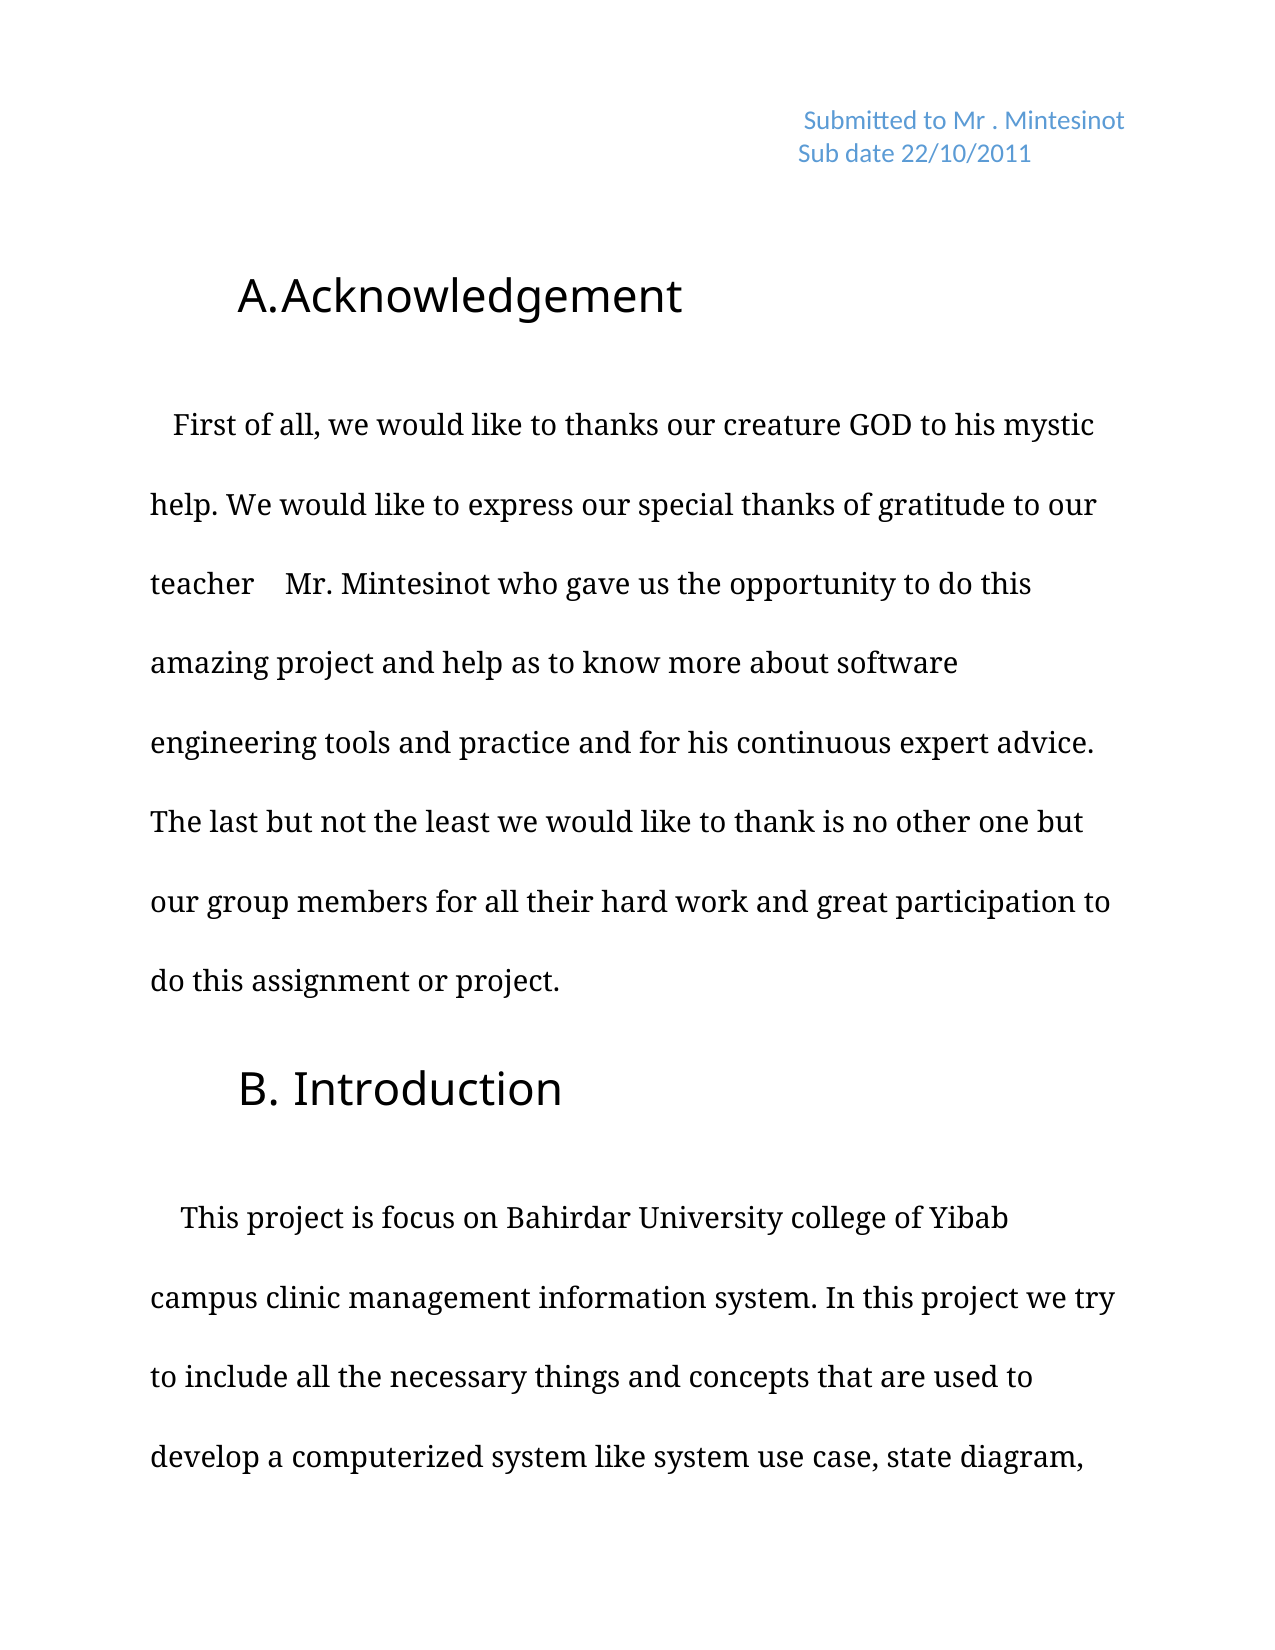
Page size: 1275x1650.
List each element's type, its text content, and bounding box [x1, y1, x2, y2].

text Submitted to Mr . Mintesinot [262, 103, 1125, 136]
list Acknowledgement [237, 263, 1125, 326]
text First of all, we would like to thanks our creature GOD to his mystic help. We would like to express our special thanks of gratitude to our teacher Mr. Mintesinot who gave us the opportunity to do this amazing project and help as to know more about software engineering tools and practice and for his continuous expert advice. The last but not the least we would like to thank is no other one but our group members for all their hard work and great participation to do this assignment or project. [150, 405, 1125, 1000]
list Introduction [237, 1056, 1125, 1119]
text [150, 1198, 1125, 1476]
text Sub date 22/10/2011 [262, 136, 1125, 169]
